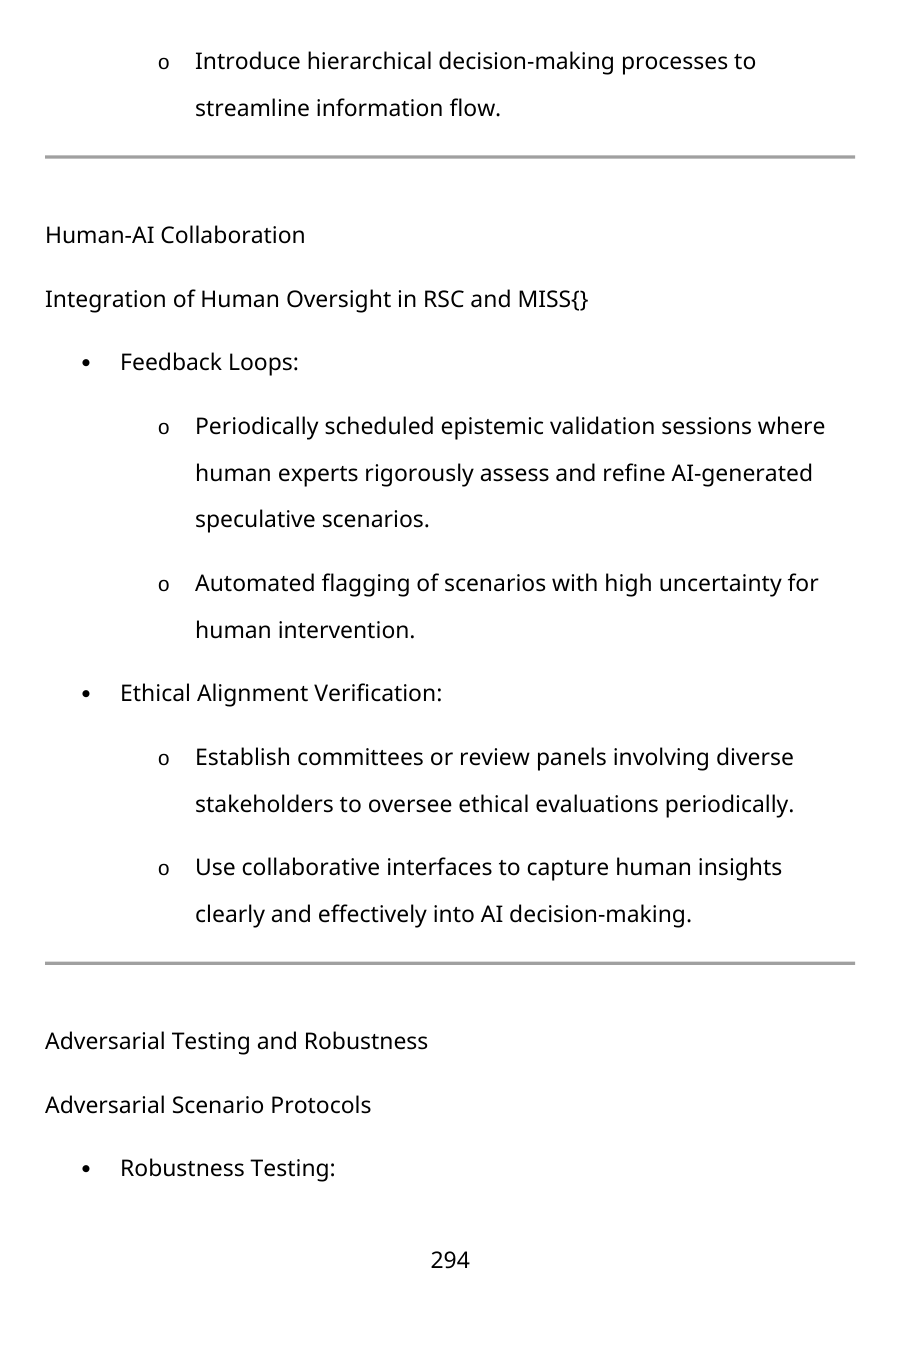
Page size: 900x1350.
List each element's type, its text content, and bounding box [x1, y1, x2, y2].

list Introduce hierarchical decision-making processes to streamline information flow. [157, 45, 855, 123]
text Adversarial Testing and Robustness [45, 1025, 855, 1056]
list Robustness Testing: [82, 1152, 855, 1183]
text Integration of Human Oversight in RSC and MISS{} [45, 282, 855, 314]
text Adversarial Scenario Protocols [45, 1089, 855, 1120]
list Establish committees or review panels involving diverse stakeholders to oversee ethical evaluations periodically. [157, 741, 855, 819]
list Periodically scheduled epistemic validation sessions where human experts rigorously assess and refine AI-generated speculative scenarios. [157, 409, 855, 534]
text Human-AI Collaboration [45, 219, 855, 250]
list Feedback Loops: [82, 346, 855, 377]
list Use collaborative interfaces to capture human insights clearly and effectively into AI decision-making. [157, 851, 855, 929]
list Ethical Alignment Verification: [82, 677, 855, 708]
list Automated flagging of scenarios with high uncertainty for human intervention. [157, 567, 855, 645]
